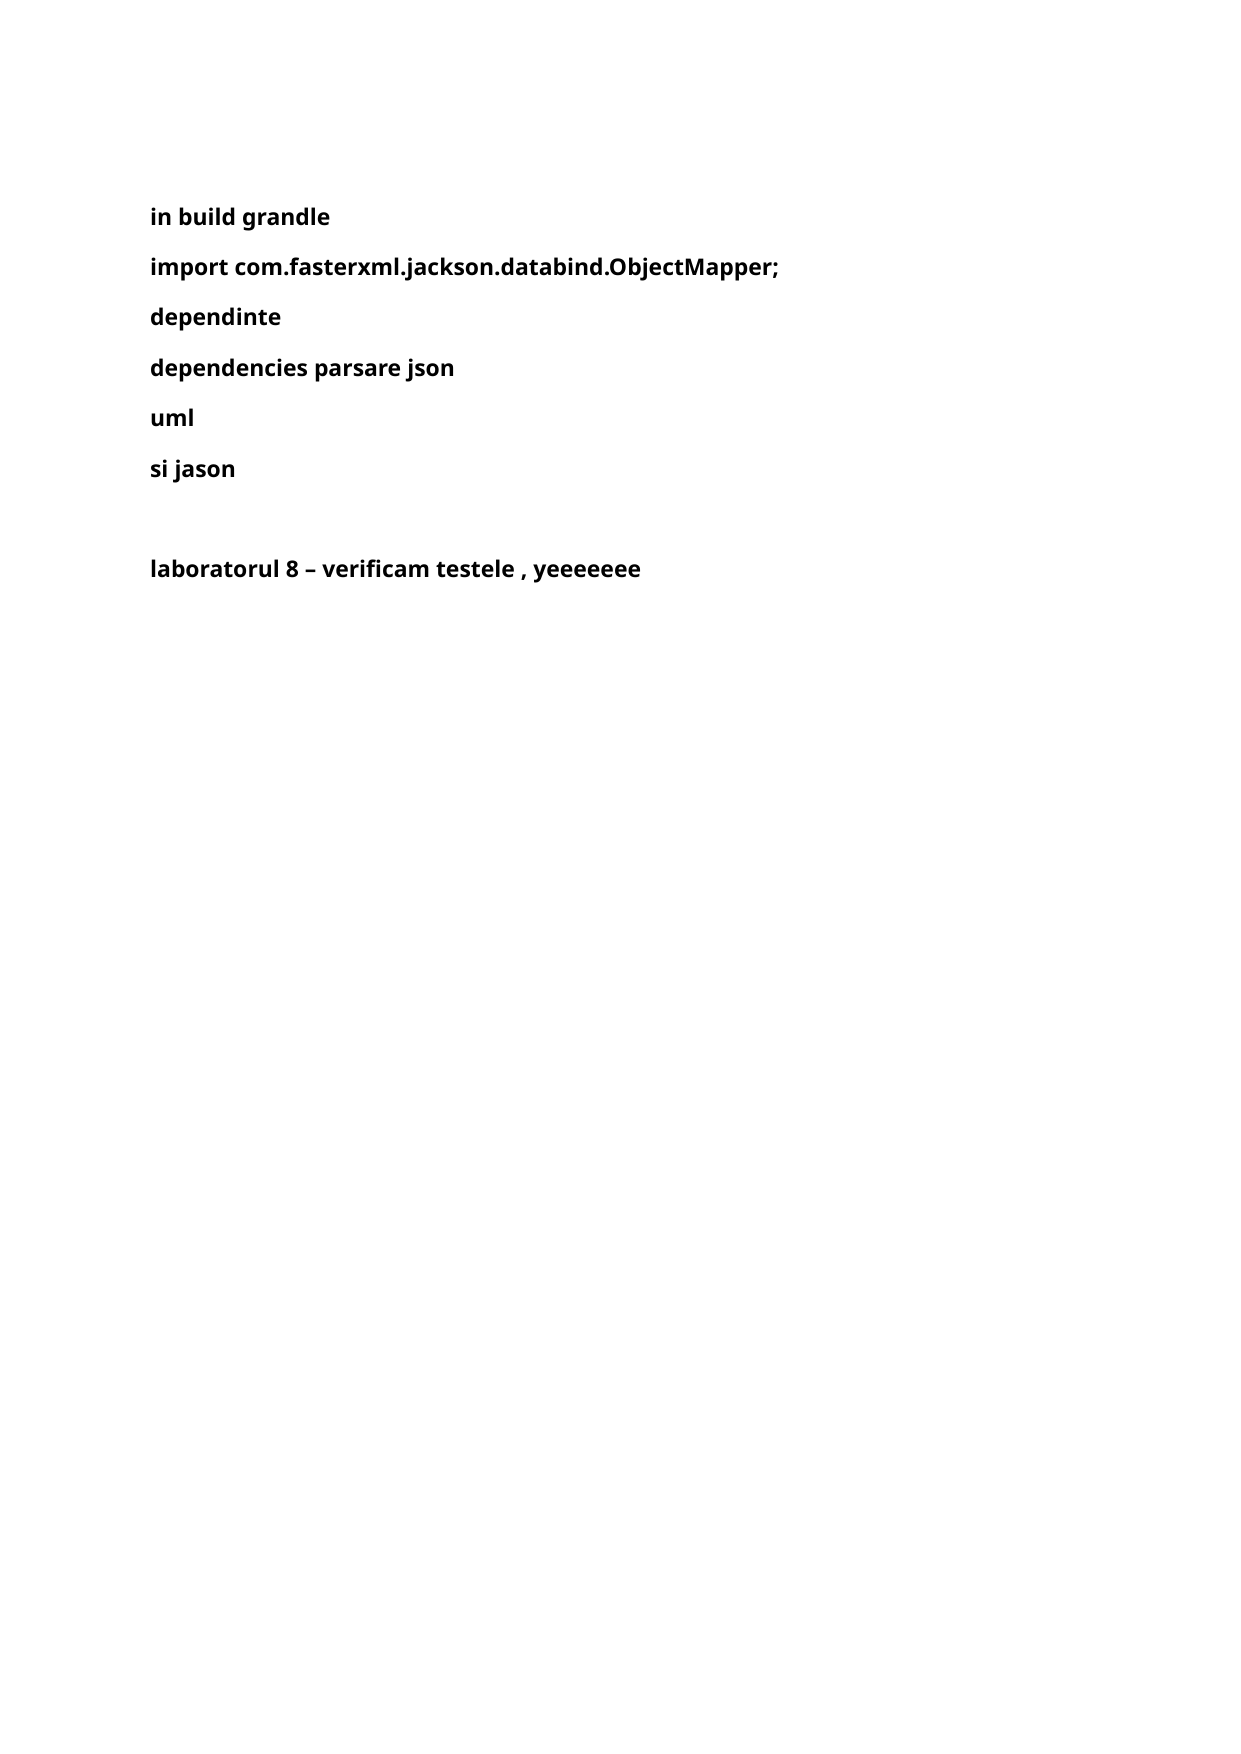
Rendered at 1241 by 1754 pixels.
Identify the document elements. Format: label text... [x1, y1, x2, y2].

text dependinte [150, 301, 1090, 332]
text in build grandle [150, 200, 1090, 232]
text si jason [150, 452, 1090, 484]
text laboratorul 8 – verificam testele , yeeeeeee [150, 553, 1090, 584]
text uml [150, 402, 1090, 433]
text import com.fasterxml.jackson.databind.ObjectMapper; [150, 251, 1090, 282]
text dependencies parsare json [150, 352, 1090, 383]
